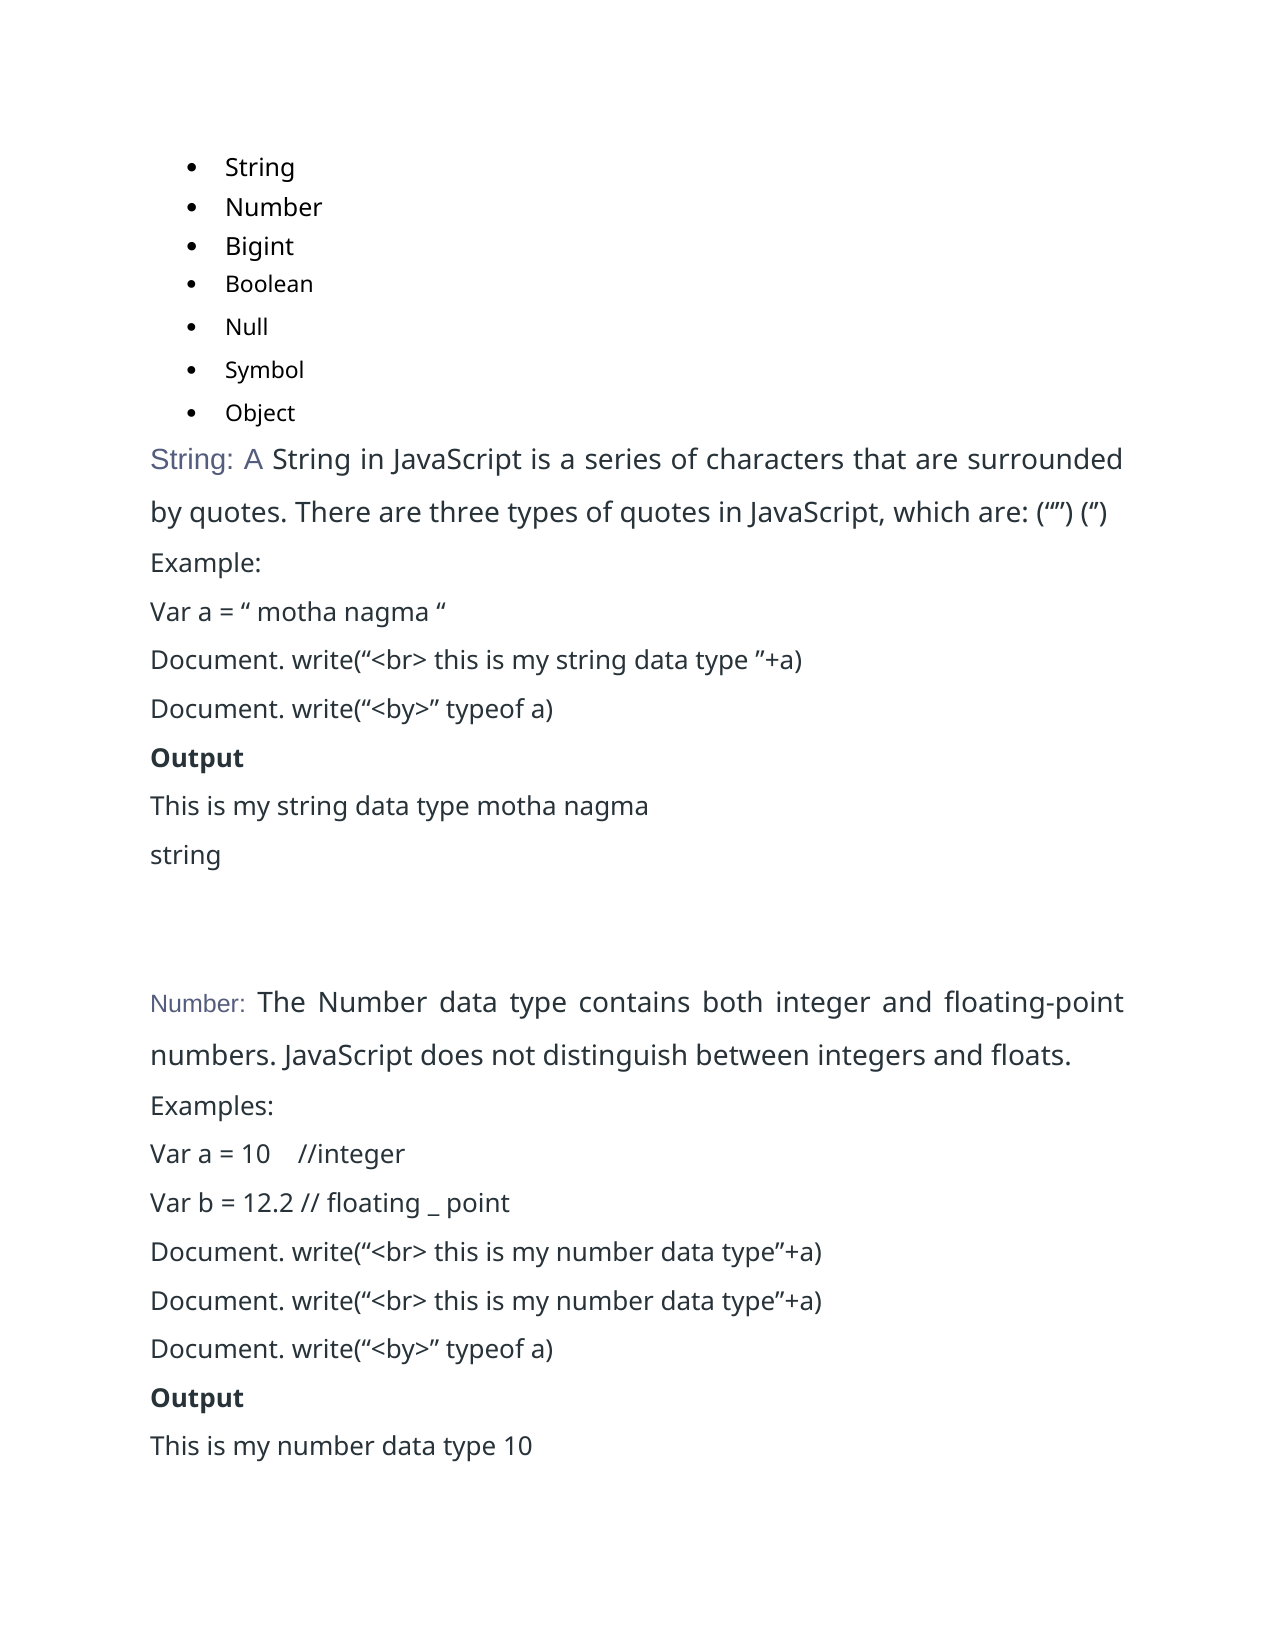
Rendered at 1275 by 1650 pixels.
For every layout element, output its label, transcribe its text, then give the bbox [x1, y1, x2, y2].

text Var b = 12.2 // floating _ point [150, 1185, 1125, 1220]
list Null [187, 311, 1125, 342]
text String: A String in JavaScript is a series of characters that are surrounded by quotes. There are three types of quotes in JavaScript, which are: (“”) (‘’) [150, 440, 1125, 531]
text Document. write(“<br> this is my string data type ”+a) [150, 642, 1125, 677]
list Bigint [187, 229, 1125, 263]
text Var a = 10 //integer [150, 1136, 1125, 1172]
list Symbol [187, 354, 1125, 385]
list Object [187, 397, 1125, 428]
text Document. write(“<br> this is my number data type”+a) [150, 1282, 1125, 1318]
list Boolean [187, 268, 1125, 300]
text This is my number data type 10 [150, 1428, 1125, 1463]
text Document. write(“<by>” typeof a) [150, 1331, 1125, 1366]
list Number [187, 189, 1125, 223]
text Example: [150, 545, 1125, 580]
text Output [150, 739, 1125, 775]
text Examples: [150, 1087, 1125, 1123]
text Output [150, 1379, 1125, 1415]
text Var a = “ motha nagma “ [150, 593, 1125, 629]
text This is my string data type motha nagma [150, 788, 1125, 823]
text Number: The Number data type contains both integer and floating-point numbers. JavaScript does not distinguish between integers and floats. [150, 982, 1125, 1073]
text Document. write(“<by>” typeof a) [150, 691, 1125, 726]
list String [187, 150, 1125, 184]
text Document. write(“<br> this is my number data type”+a) [150, 1233, 1125, 1269]
text string [150, 837, 1125, 872]
